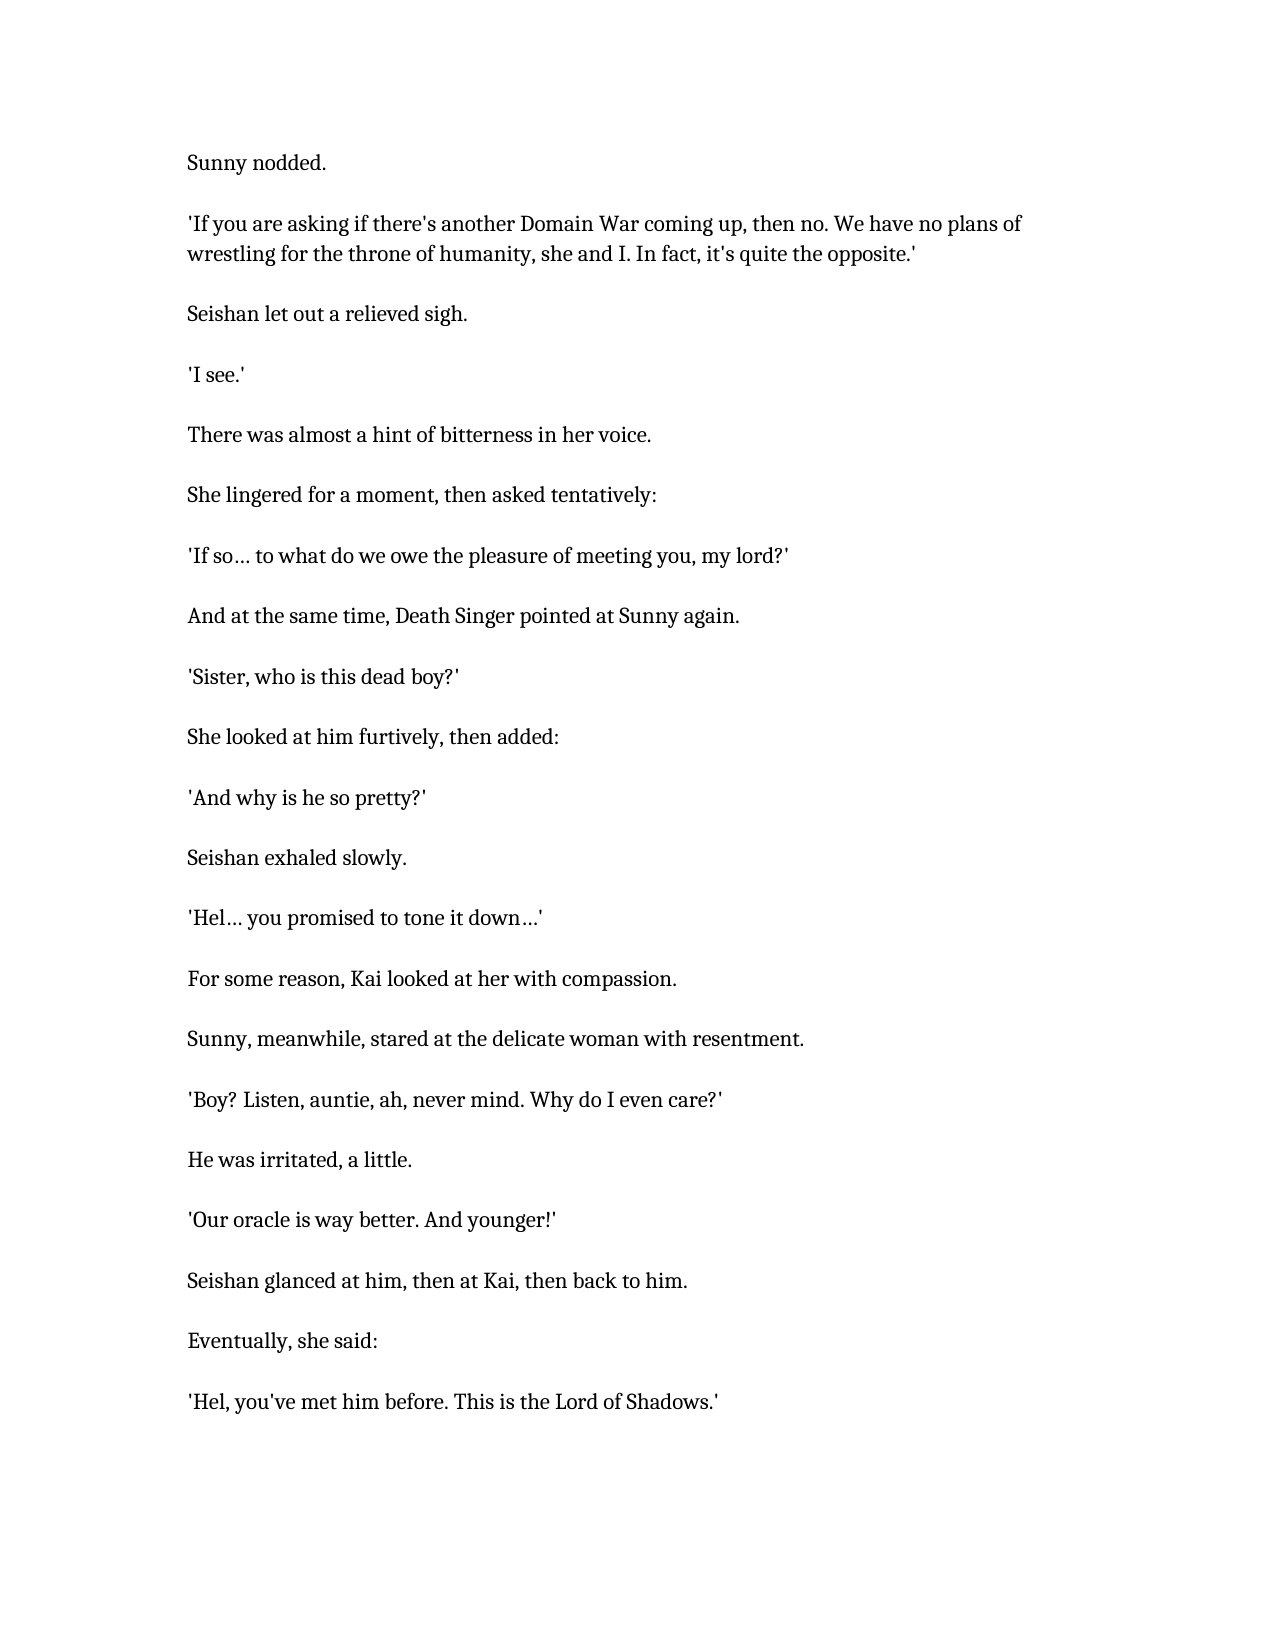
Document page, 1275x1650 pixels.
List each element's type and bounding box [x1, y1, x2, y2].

text [187, 150, 1087, 1445]
